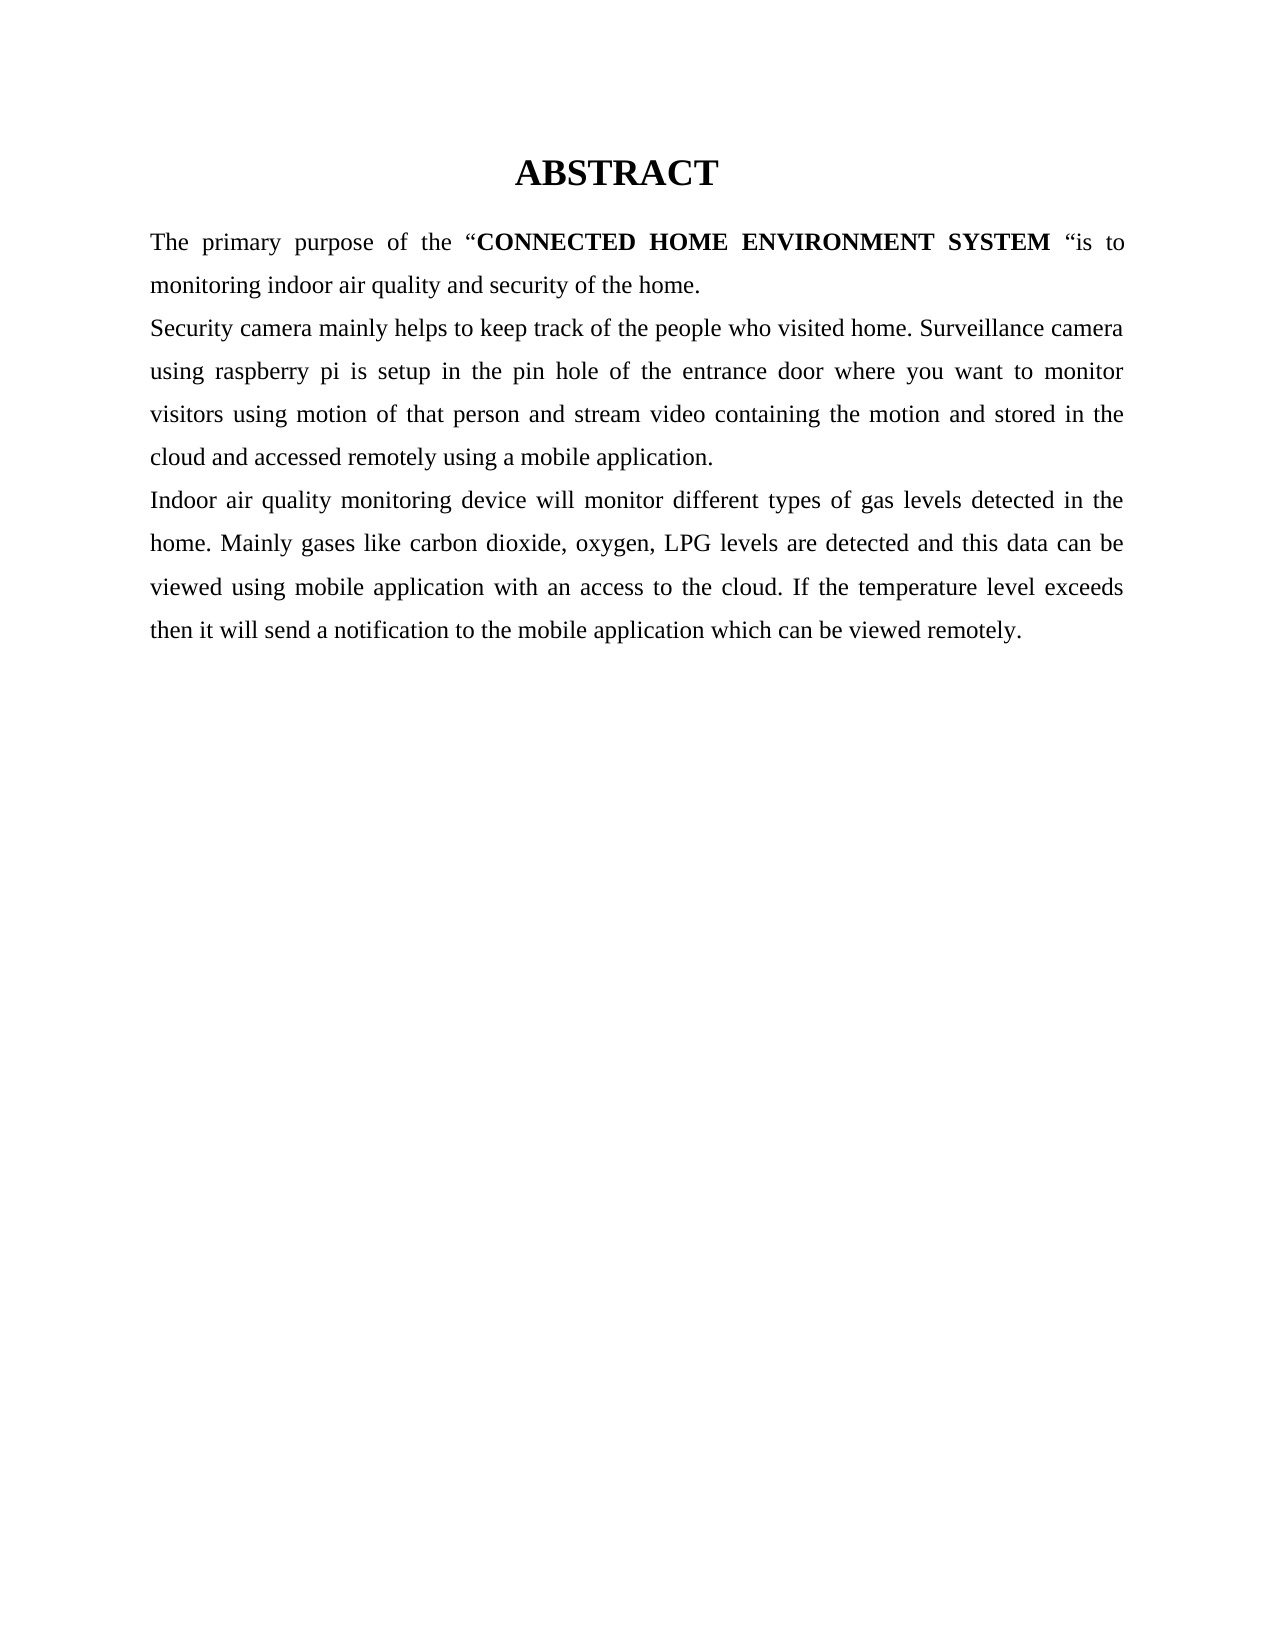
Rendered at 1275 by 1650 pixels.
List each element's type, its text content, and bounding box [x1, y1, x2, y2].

text ABSTRACT [150, 150, 1125, 193]
text Security camera mainly helps to keep track of the people who visited home. Surveillance camera using raspberry pi is setup in the pin hole of the entrance door where you want to monitor visitors using motion of that person and stream video containing the motion and stored in the cloud and accessed remotely using a mobile application. [150, 313, 1125, 471]
text The primary purpose of the “CONNECTED HOME ENVIRONMENT SYSTEM “is to monitoring indoor air quality and security of the home. [150, 227, 1125, 298]
text Indoor air quality monitoring device will monitor different types of gas levels detected in the home. Mainly gases like carbon dioxide, oxygen, LPG levels are detected and this data can be viewed using mobile application with an access to the cloud. If the temperature level exceeds then it will send a notification to the mobile application which can be viewed remotely. [150, 485, 1125, 643]
